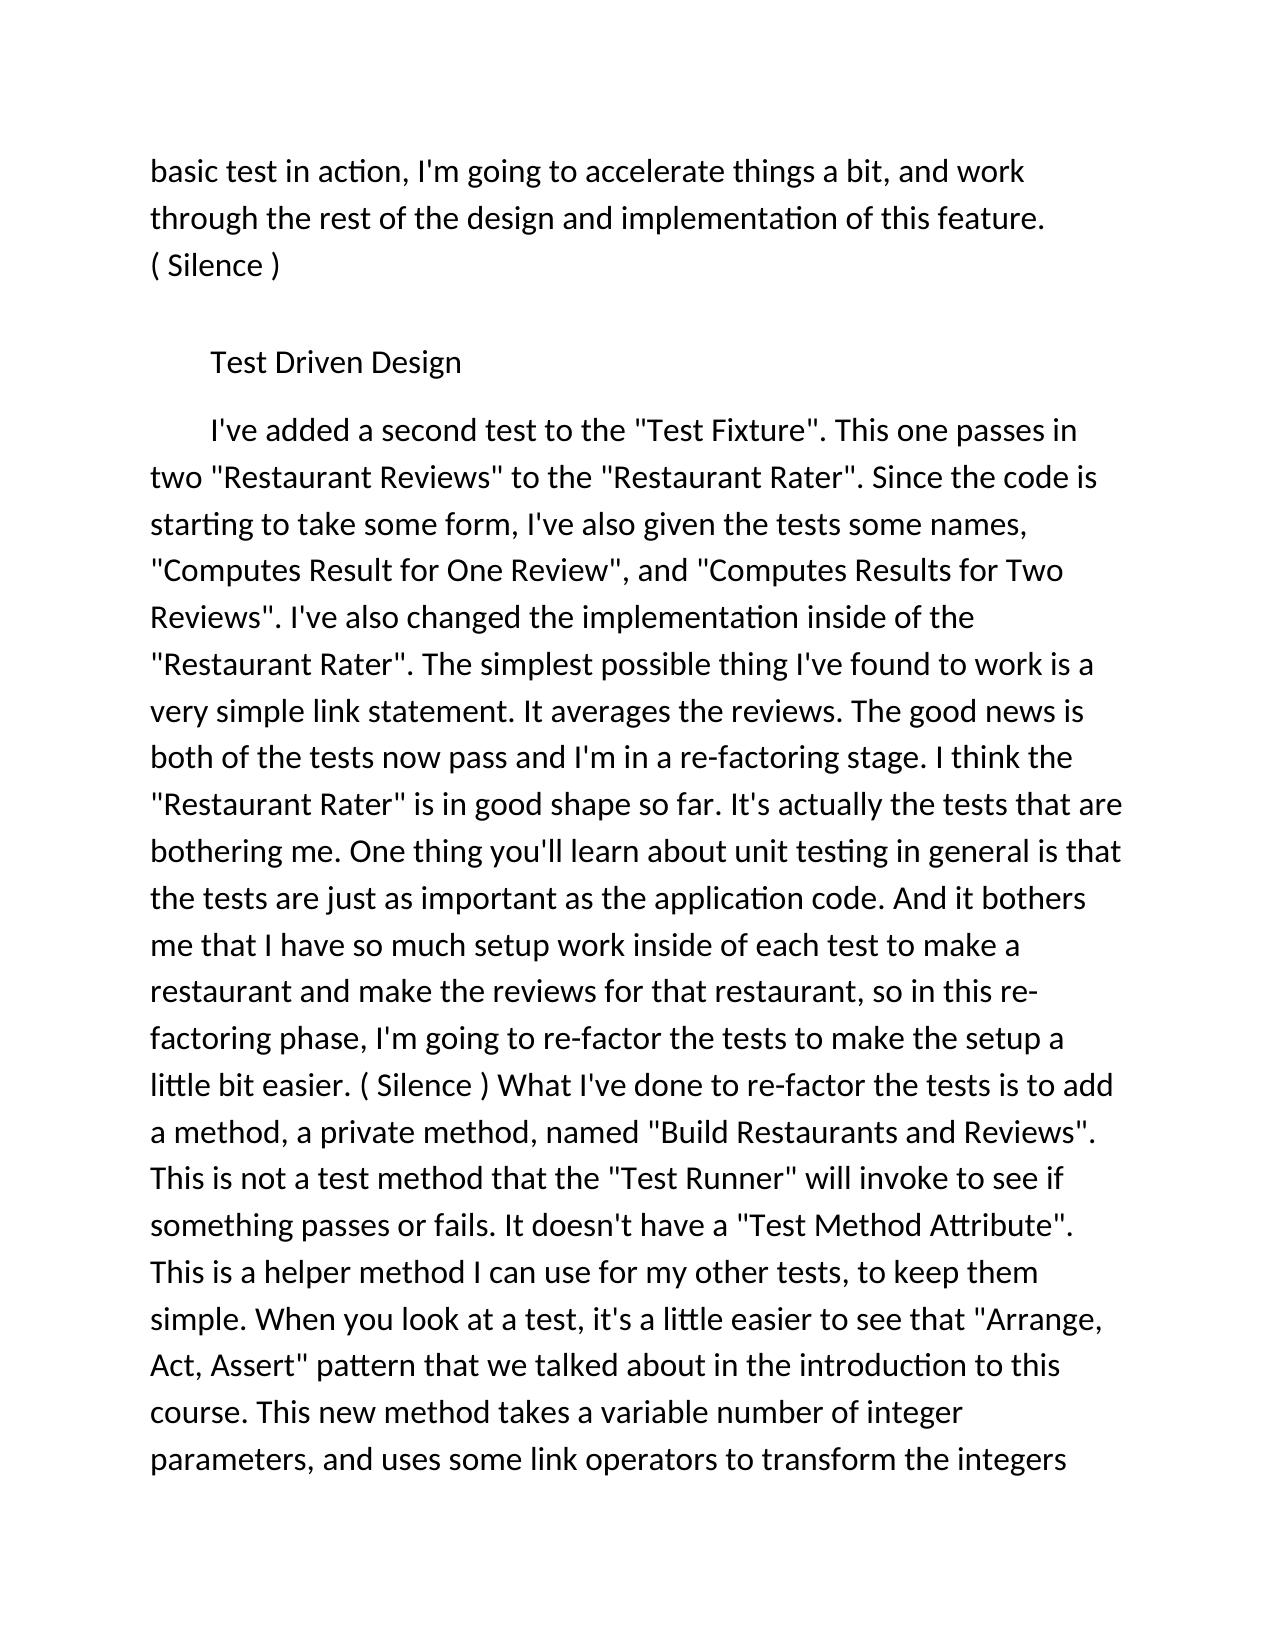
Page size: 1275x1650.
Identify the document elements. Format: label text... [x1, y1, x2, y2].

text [150, 409, 1125, 1479]
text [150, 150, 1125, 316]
text Test Driven Design [150, 341, 1125, 382]
